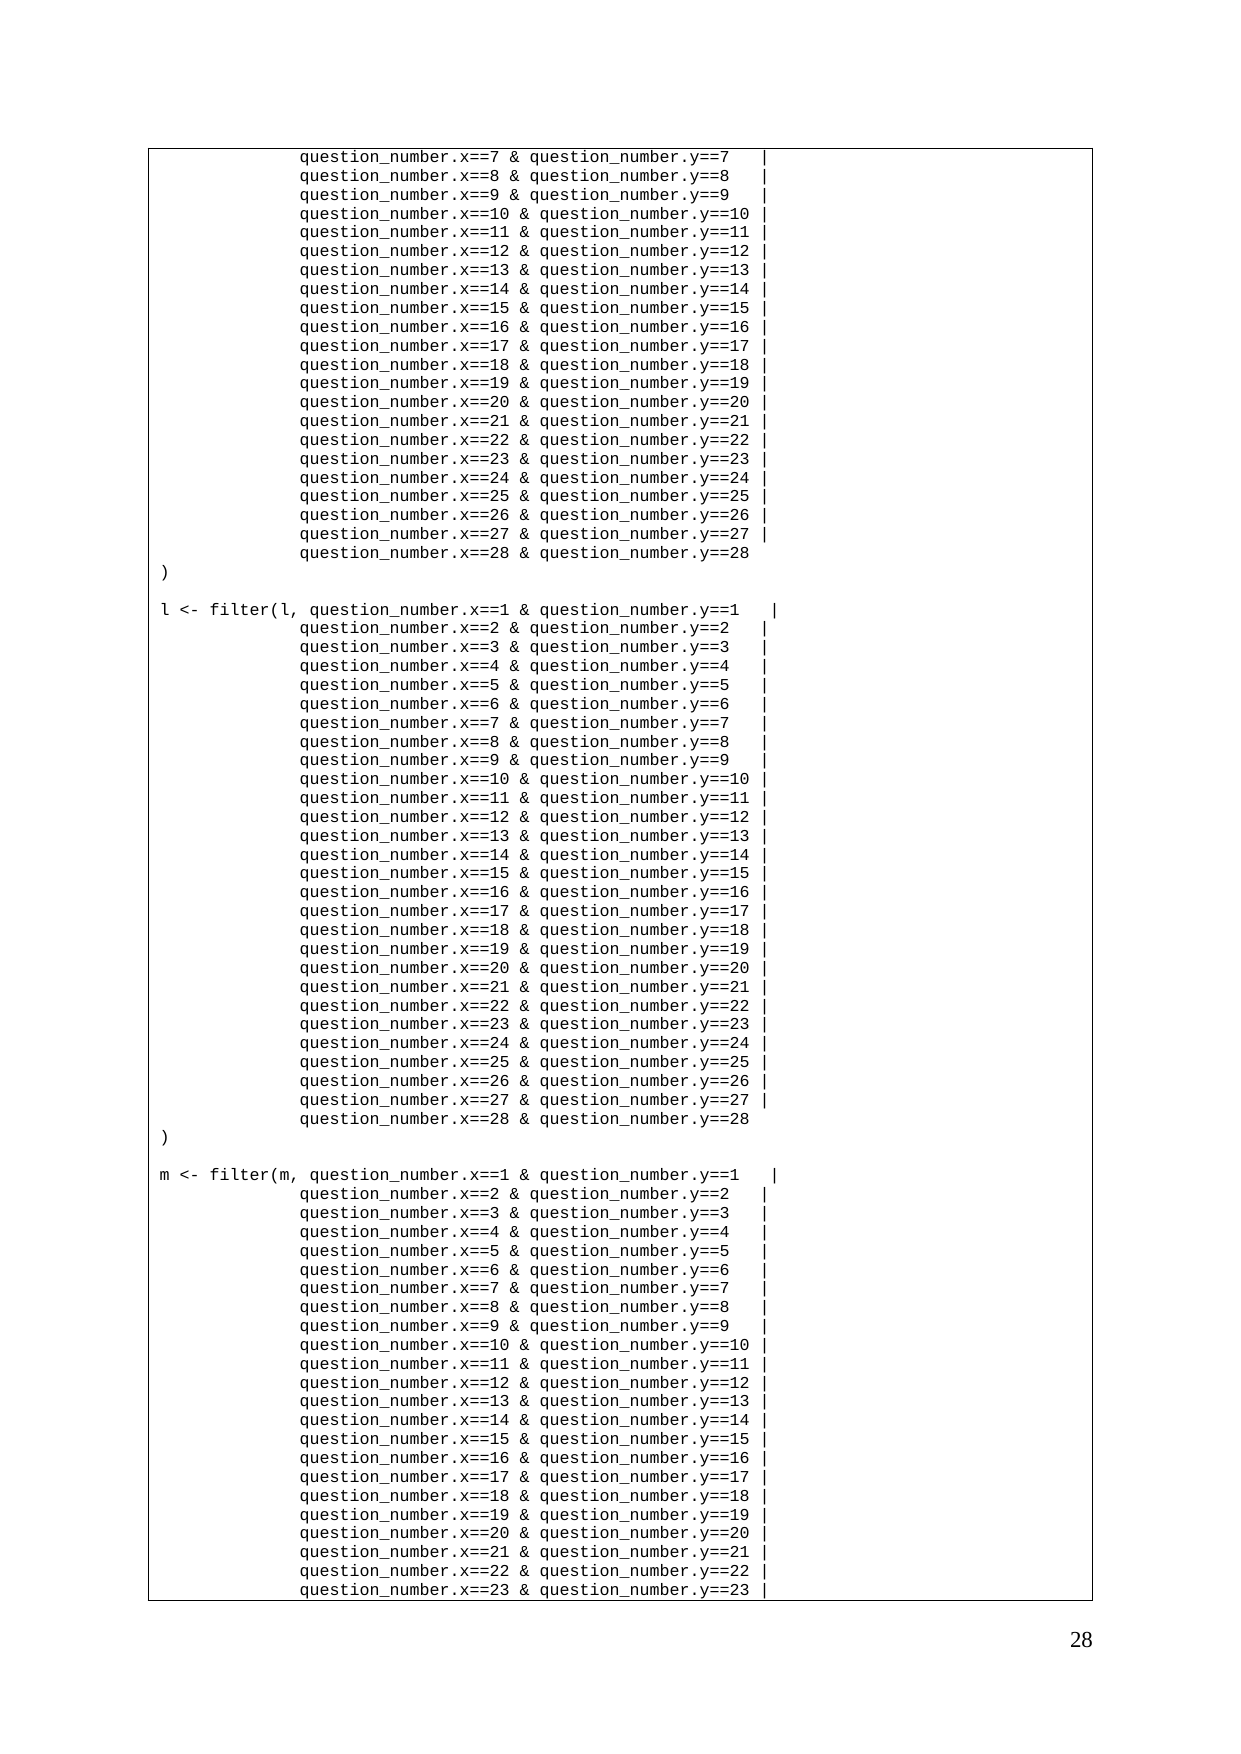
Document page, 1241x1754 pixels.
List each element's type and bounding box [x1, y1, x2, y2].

table_header [149, 149, 1092, 1600]
